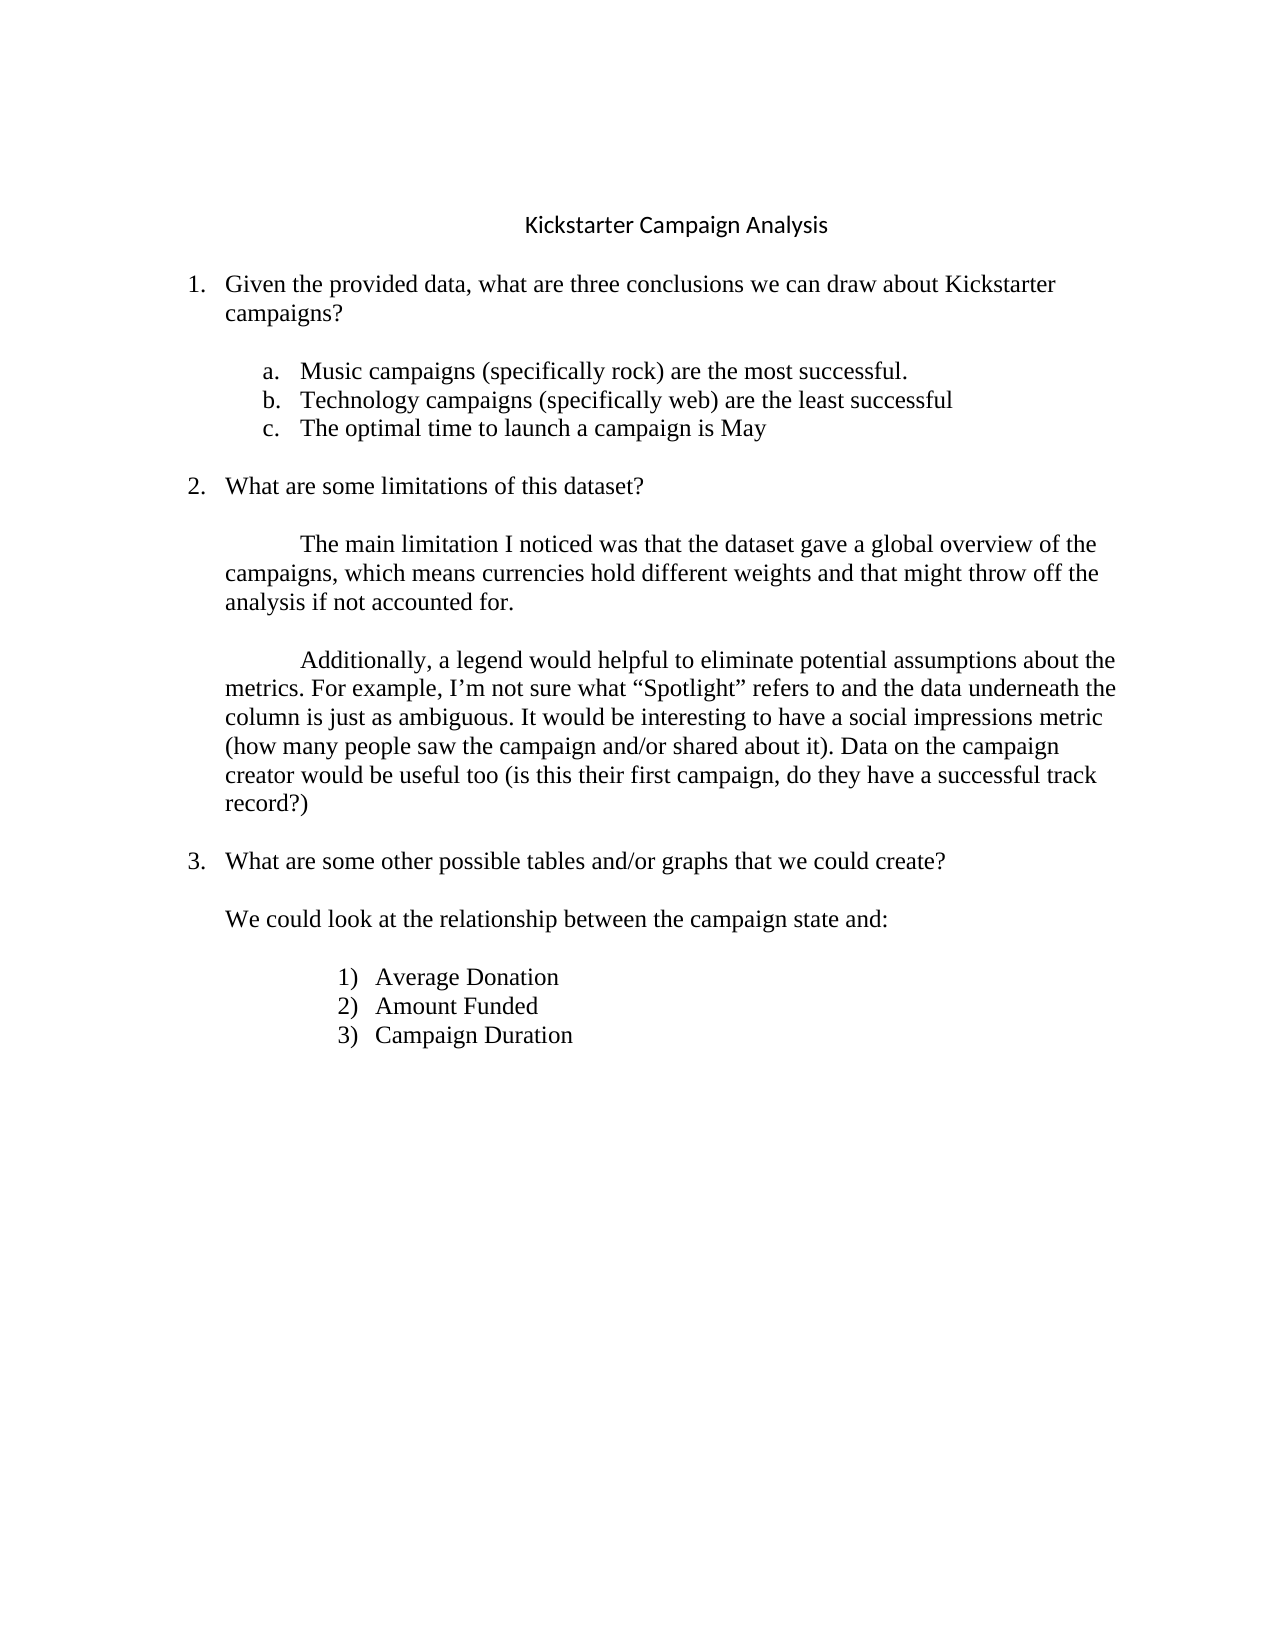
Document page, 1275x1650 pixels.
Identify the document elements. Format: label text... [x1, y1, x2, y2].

list Campaign Duration [337, 1020, 1125, 1048]
list What are some limitations of this dataset? [187, 471, 1125, 500]
text Additionally, a legend would helpful to eliminate potential assumptions about the metrics. For example, I’m not sure what “Spotlight” refers to and the data underneath the column is just as ambiguous. It would be interesting to have a social impressions metric (how many people saw the campaign and/or shared about it). Data on the campaign creator would be useful too (is this their first campaign, do they have a successful track record?) [225, 645, 1125, 817]
list Music campaigns (specifically rock) are the most successful. [262, 356, 1125, 385]
list Technology campaigns (specifically web) are the least successful [262, 385, 1125, 413]
list Average Donation [337, 962, 1125, 991]
list What are some other possible tables and/or graphs that we could create? [187, 846, 1125, 875]
list Amount Funded [337, 991, 1125, 1020]
text The main limitation I noticed was that the dataset gave a global overview of the campaigns, which means currencies hold different weights and that might throw off the analysis if not accounted for. [225, 529, 1125, 616]
list Given the provided data, what are three conclusions we can draw about Kickstarter campaigns? [187, 269, 1125, 327]
text Kickstarter Campaign Analysis [187, 210, 1125, 240]
list The optimal time to launch a campaign is May [262, 413, 1125, 442]
text We could look at the relationship between the campaign state and: [225, 904, 1125, 933]
